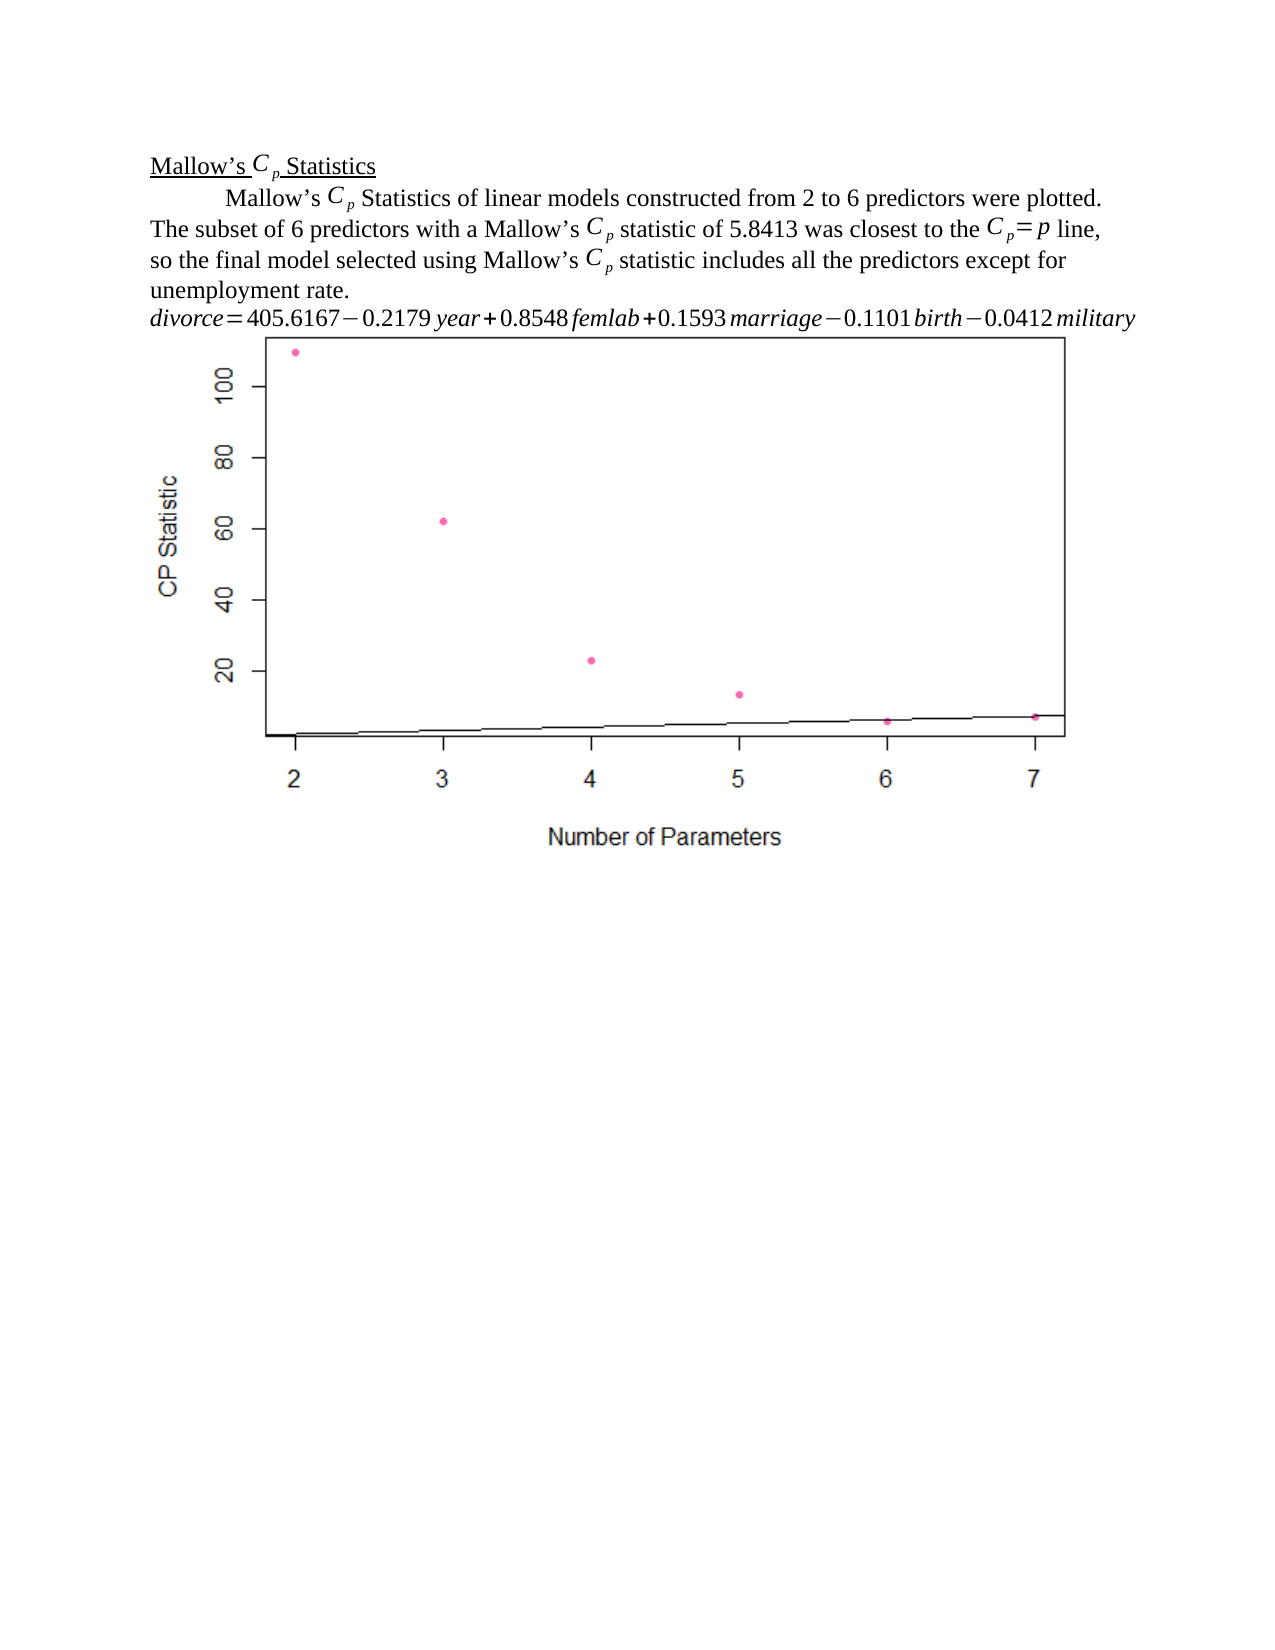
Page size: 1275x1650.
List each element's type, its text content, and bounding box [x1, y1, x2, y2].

text Mallow’s Statistics [150, 150, 1125, 181]
text Mallow’s Statistics of linear models constructed from 2 to 6 predictors were plotted. The subset of 6 predictors with a Mallow’s statistic of 5.8413 was closest to the line, so the final model selected using Mallow’s statistic includes all the predictors except for unemployment rate. [150, 181, 1125, 304]
picture [150, 332, 1125, 855]
